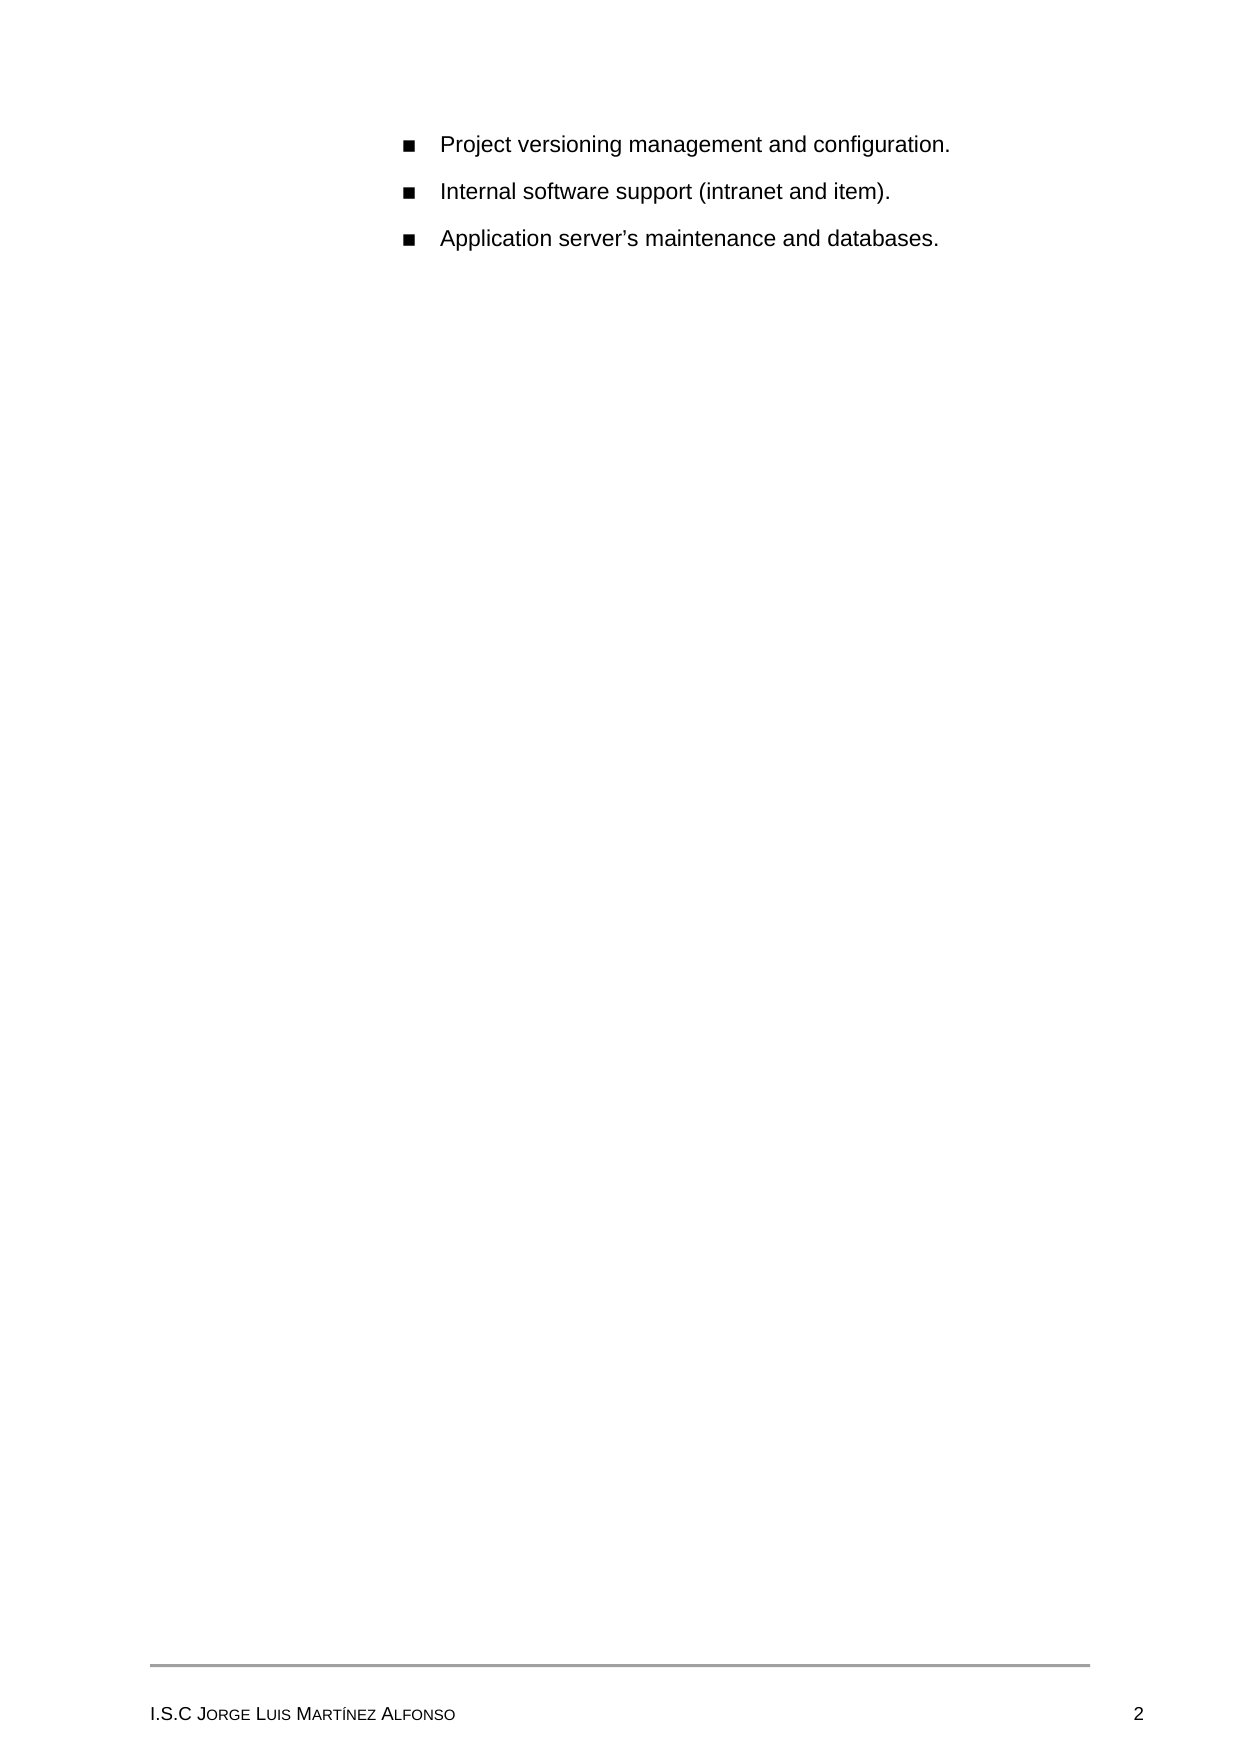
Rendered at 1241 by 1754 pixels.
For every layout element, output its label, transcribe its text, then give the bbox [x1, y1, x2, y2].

list Application server’s maintenance and databases. [401, 212, 1090, 259]
list Internal software support (intranet and item). [401, 166, 1090, 212]
list Project versioning management and configuration. [401, 118, 1090, 166]
